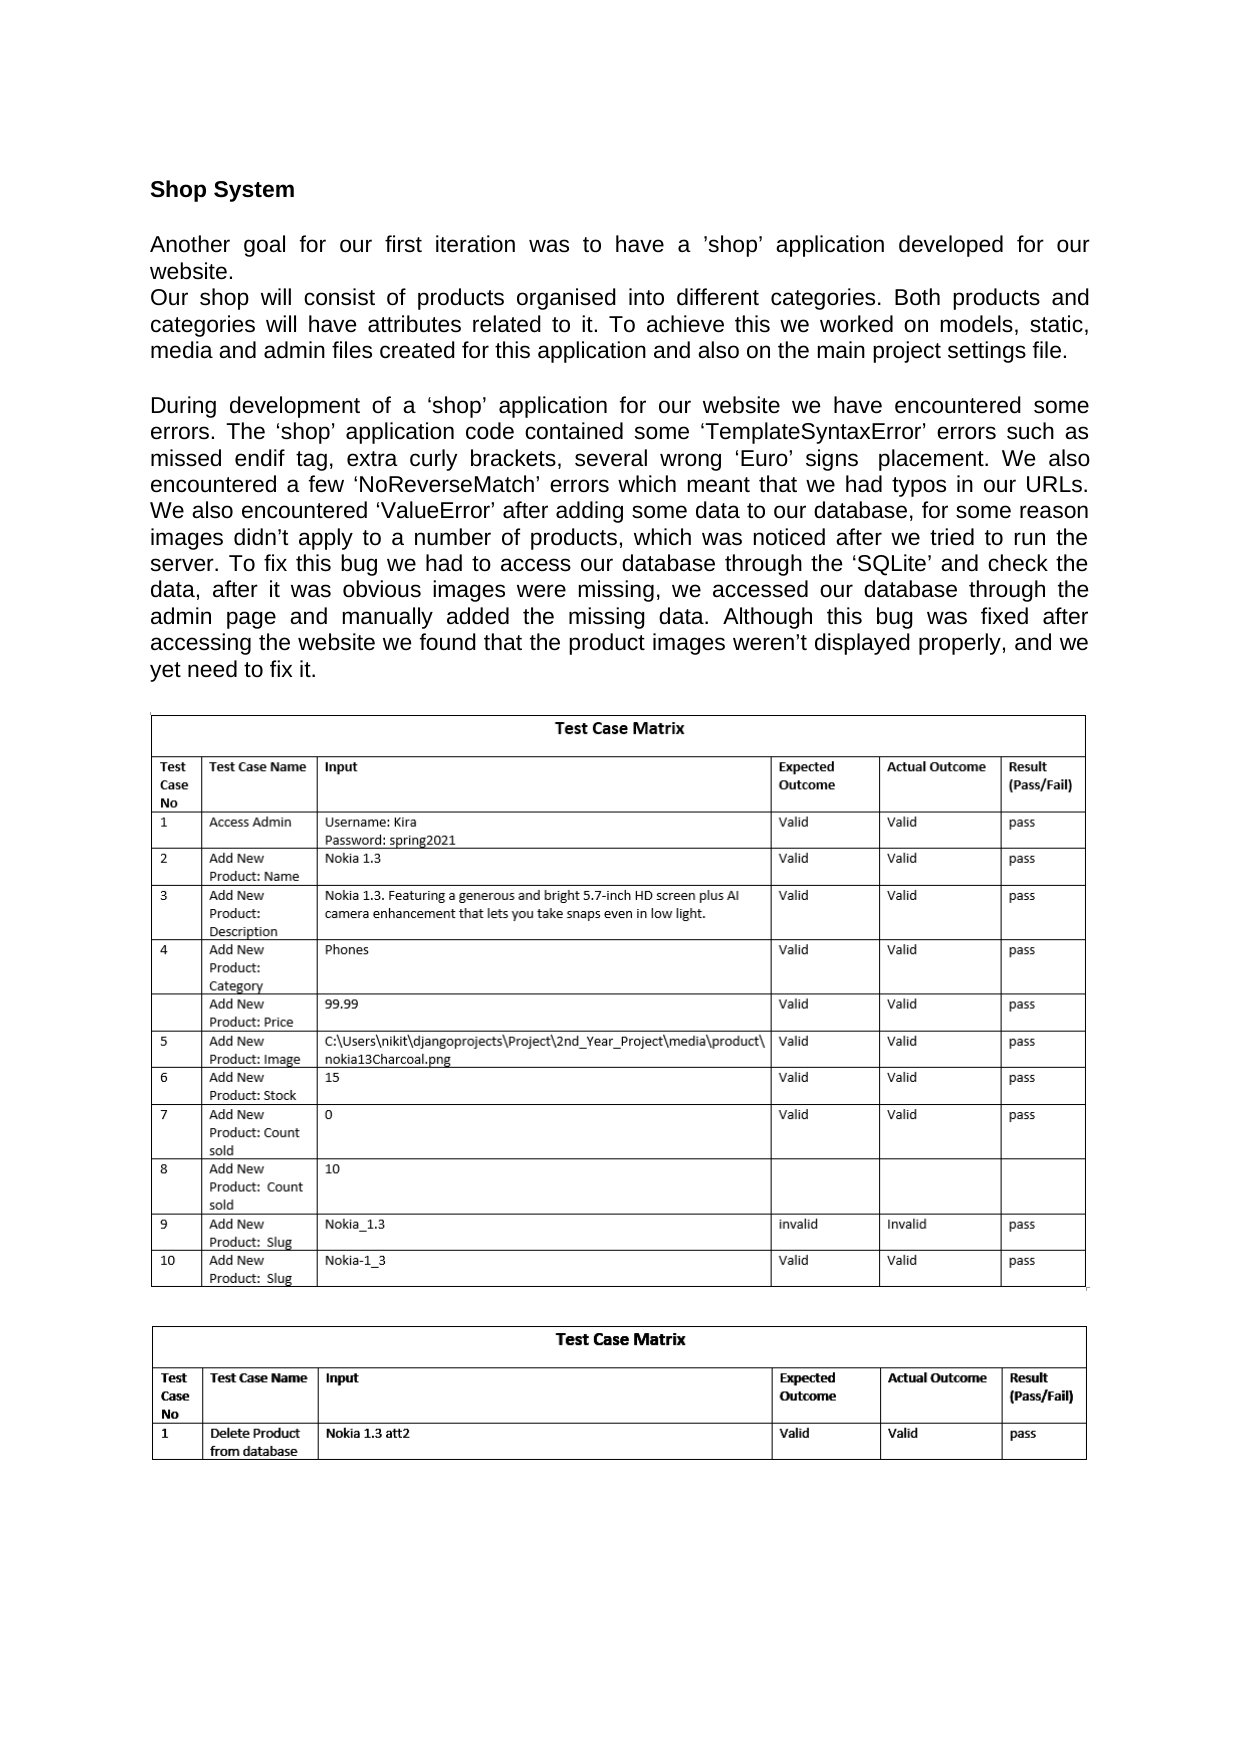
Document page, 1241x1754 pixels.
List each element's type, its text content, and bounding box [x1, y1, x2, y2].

picture [149, 1323, 1091, 1465]
text Another goal for our first iteration was to have a ’shop’ application developed for our website. [150, 231, 1090, 284]
text During development of a ‘shop’ application for our website we have encountered some errors. The ‘shop’ application code contained some ‘TemplateSyntaxError’ errors such as missed endif tag, extra curly brackets, several wrong ‘Euro’ signs placement. We also encountered a few ‘NoReverseMatch’ errors which meant that we had typos in our URLs. We also encountered ‘ValueError’ after adding some data to our database, for some reason images didn’t apply to a number of products, which was noticed after we tried to run the server. To fix this bug we had to access our database through the ‘SQLite’ and check the data, after it was obvious images were missing, we accessed our database through the admin page and manually added the missing data. Although this bug was fixed after accessing the website we found that the product images weren’t displayed properly, and we yet need to fix it. [150, 392, 1090, 682]
picture [149, 712, 1091, 1291]
text Our shop will consist of products organised into different categories. Both products and categories will have attributes related to it. To achieve this we worked on models, static, media and admin files created for this application and also on the main project settings file. [150, 284, 1090, 363]
text Shop System [150, 176, 1090, 203]
